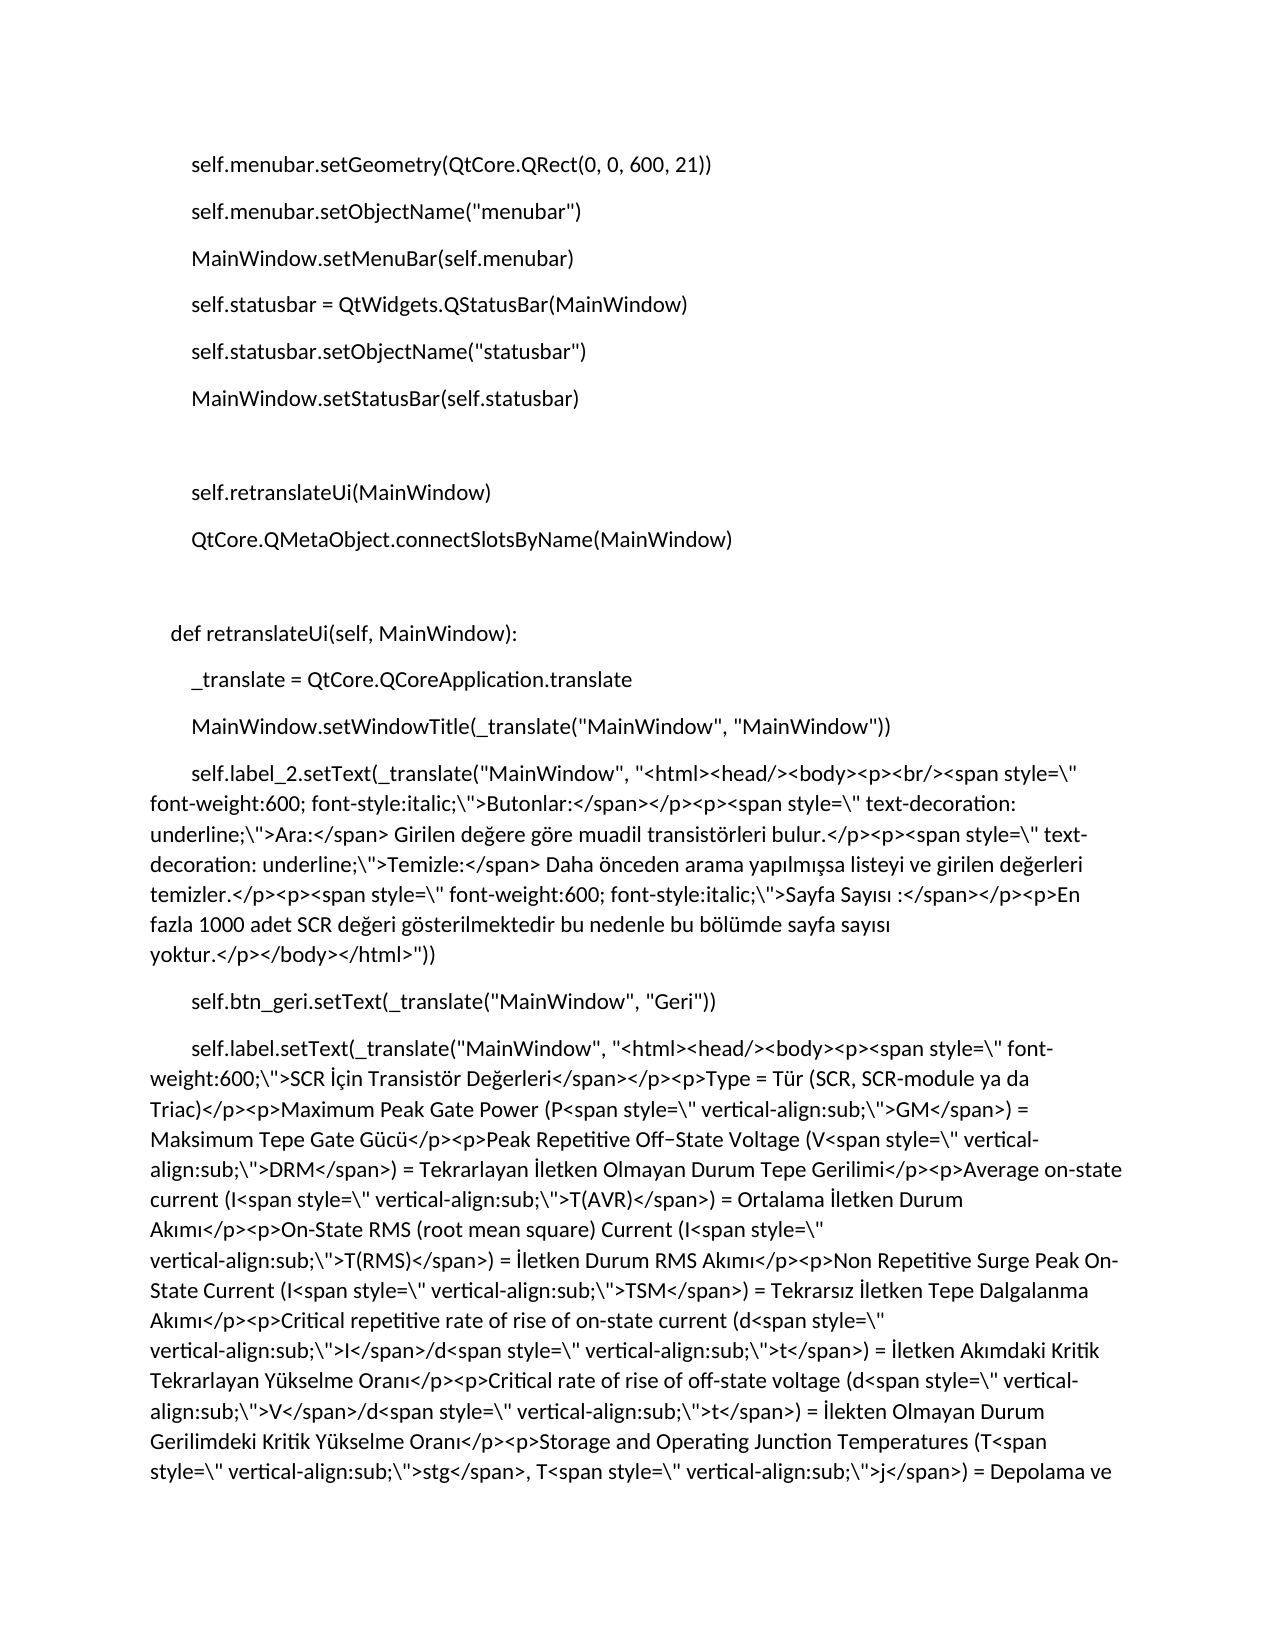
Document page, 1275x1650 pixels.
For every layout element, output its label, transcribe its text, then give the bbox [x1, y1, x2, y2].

text self.btn_geri.setText(_translate("MainWindow", "Geri")) [150, 987, 1125, 1016]
text MainWindow.setWindowTitle(_translate("MainWindow", "MainWindow")) [150, 712, 1125, 741]
text MainWindow.setStatusBar(self.statusbar) [150, 384, 1125, 412]
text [150, 1034, 1125, 1485]
text self.retranslateUi(MainWindow) [150, 478, 1125, 506]
text QtCore.QMetaObject.connectSlotsByName(MainWindow) [150, 525, 1125, 553]
text self.menubar.setGeometry(QtCore.QRect(0, 0, 600, 21)) [150, 150, 1125, 178]
text MainWindow.setMenuBar(self.menubar) [150, 244, 1125, 272]
text self.statusbar.setObjectName("statusbar") [150, 337, 1125, 366]
text self.label_2.setText(_translate("MainWindow", "<html><head/><body><p><br/><span style=\" font-weight:600; font-style:italic;\">Butonlar:</span></p><p><span style=\" text-decoration: underline;\">Ara:</span> Girilen değere göre muadil transistörleri bulur.</p><p><span style=\" text-decoration: underline;\">Temizle:</span> Daha önceden arama yapılmışsa listeyi ve girilen değerleri temizler.</p><p><span style=\" font-weight:600; font-style:italic;\">Sayfa Sayısı :</span></p><p>En fazla 1000 adet SCR değeri gösterilmektedir bu nedenle bu bölümde sayfa sayısı yoktur.</p></body></html>")) [150, 759, 1125, 969]
text _translate = QtCore.QCoreApplication.translate [150, 666, 1125, 694]
text self.menubar.setObjectName("menubar") [150, 197, 1125, 225]
text self.statusbar = QtWidgets.QStatusBar(MainWindow) [150, 291, 1125, 319]
text def retranslateUi(self, MainWindow): [150, 619, 1125, 647]
